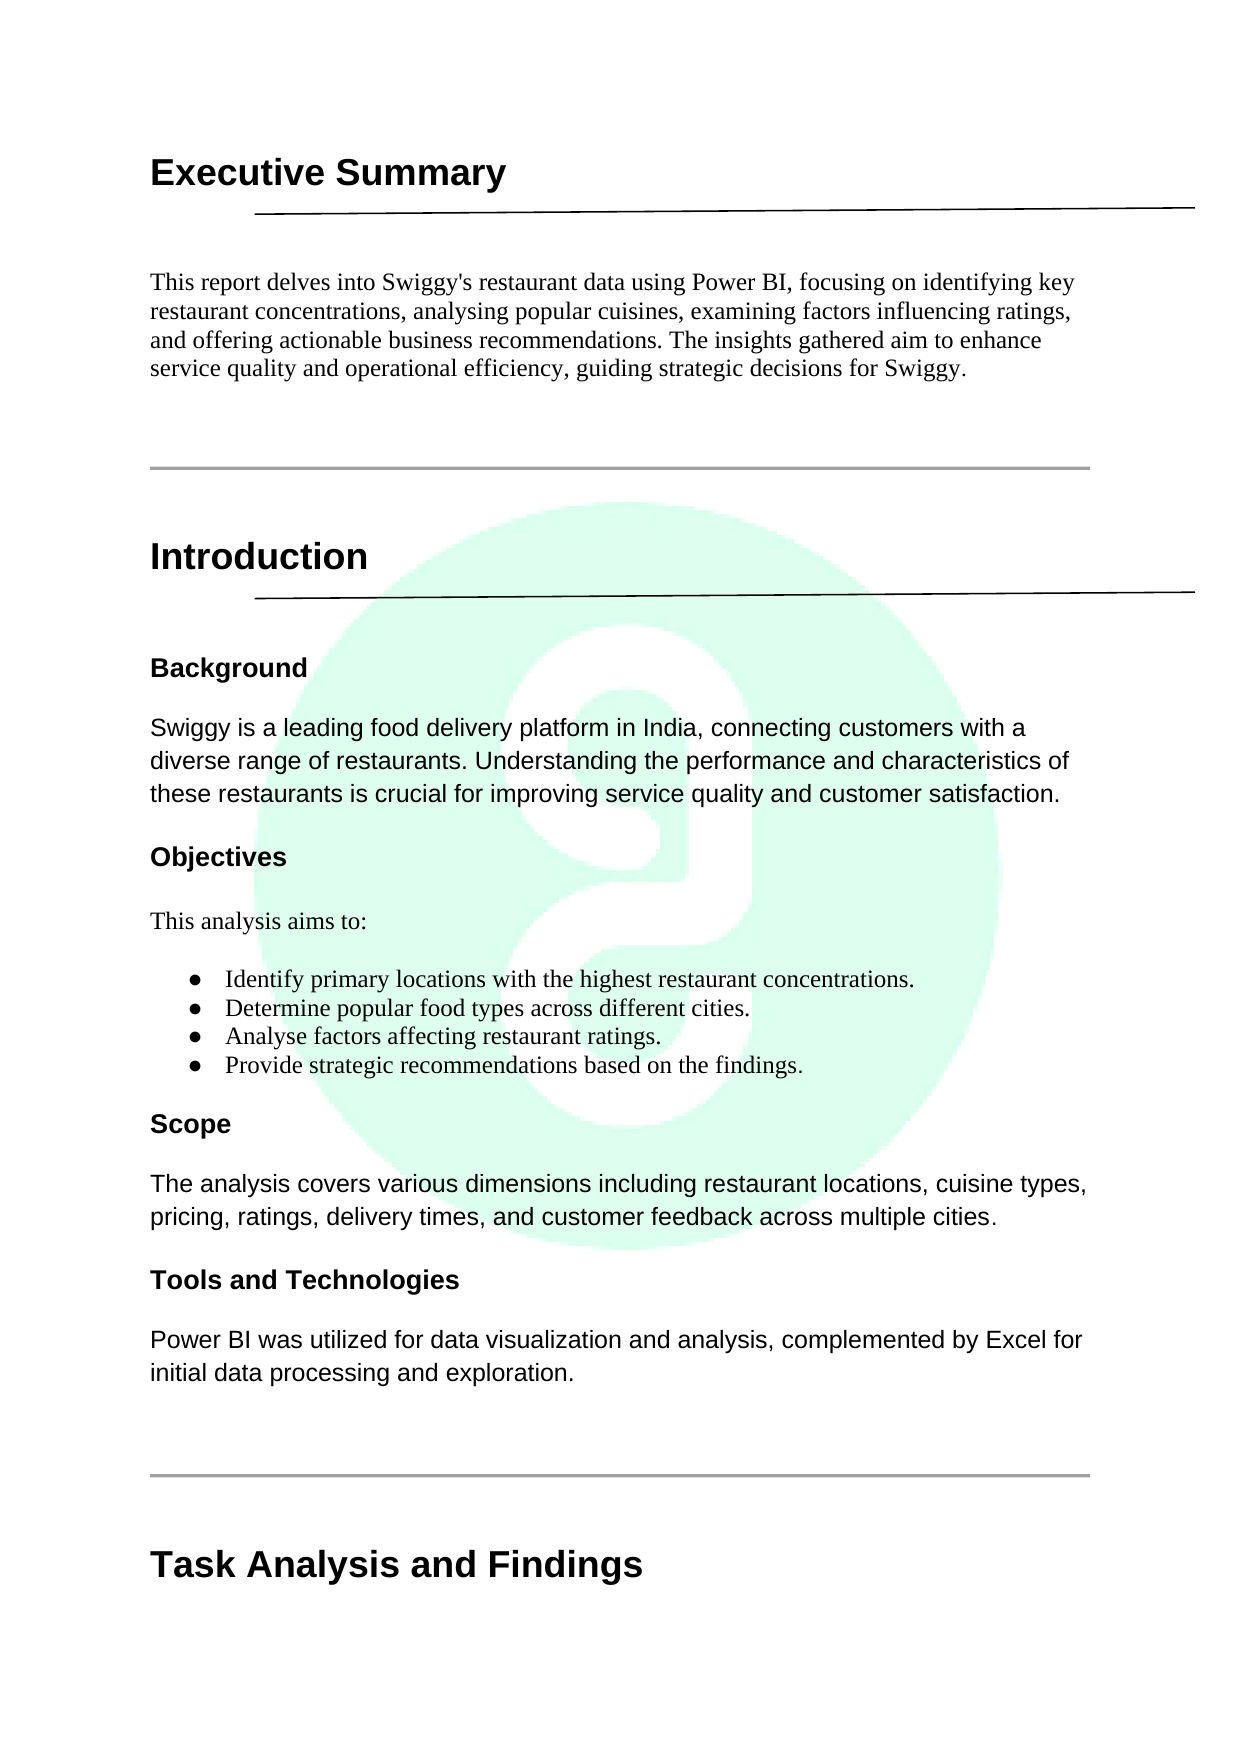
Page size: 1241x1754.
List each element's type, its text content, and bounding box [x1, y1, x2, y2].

list Provide strategic recommendations based on the findings. [187, 1050, 1090, 1079]
subtitle Background [150, 652, 1090, 683]
subtitle Tools and Technologies [150, 1264, 1090, 1295]
subtitle Executive Summary [150, 150, 1090, 193]
subtitle Task Analysis and Findings [150, 1542, 1090, 1585]
subtitle Objectives [150, 841, 1090, 872]
list Identify primary locations with the highest restaurant concentrations. [187, 964, 1090, 993]
text The analysis covers various dimensions including restaurant locations, cuisine types, pricing, ratings, delivery times, and customer feedback across multiple cities. [150, 1169, 1090, 1231]
list Determine popular food types across different cities. [187, 993, 1090, 1021]
subtitle Scope [150, 1108, 1090, 1139]
subtitle Introduction [150, 534, 1090, 577]
text This report delves into Swiggy's restaurant data using Power BI, focusing on identifying key restaurant concentrations, analysing popular cuisines, examining factors influencing ratings, and offering actionable business recommendations. The insights gathered aim to enhance service quality and operational efficiency, guiding strategic decisions for Swiggy. [150, 267, 1090, 382]
text Swiggy is a leading food delivery platform in India, connecting customers with a diverse range of restaurants. Understanding the performance and characteristics of these restaurants is crucial for improving service quality and customer satisfaction. [150, 713, 1090, 807]
text Power BI was utilized for data visualization and analysis, complemented by Excel for initial data processing and exploration. [150, 1325, 1090, 1387]
list Analyse factors affecting restaurant ratings. [187, 1021, 1090, 1050]
text This analysis aims to: [150, 906, 1090, 935]
